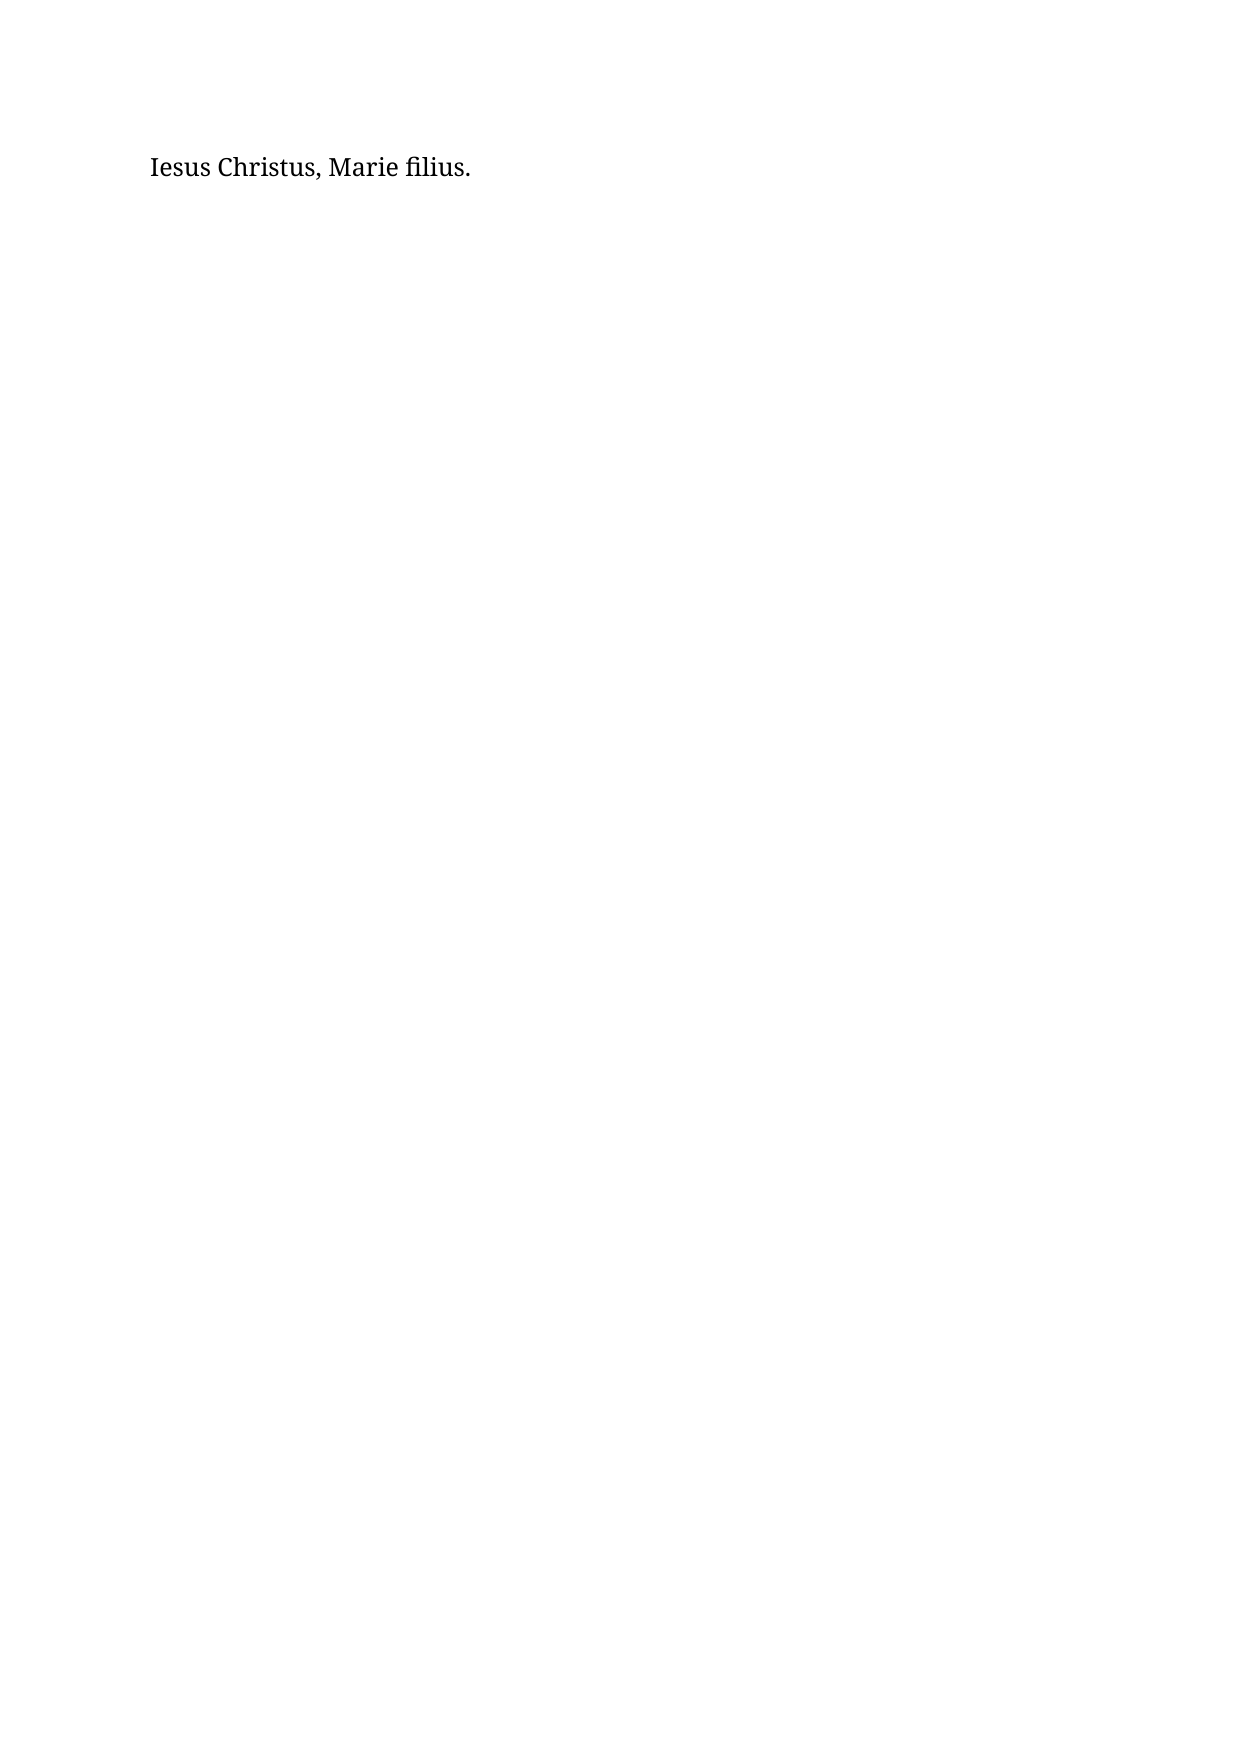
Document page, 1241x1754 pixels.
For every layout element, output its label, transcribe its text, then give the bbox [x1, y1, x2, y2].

text Iesus Christus, Marie filius. [150, 150, 1090, 184]
